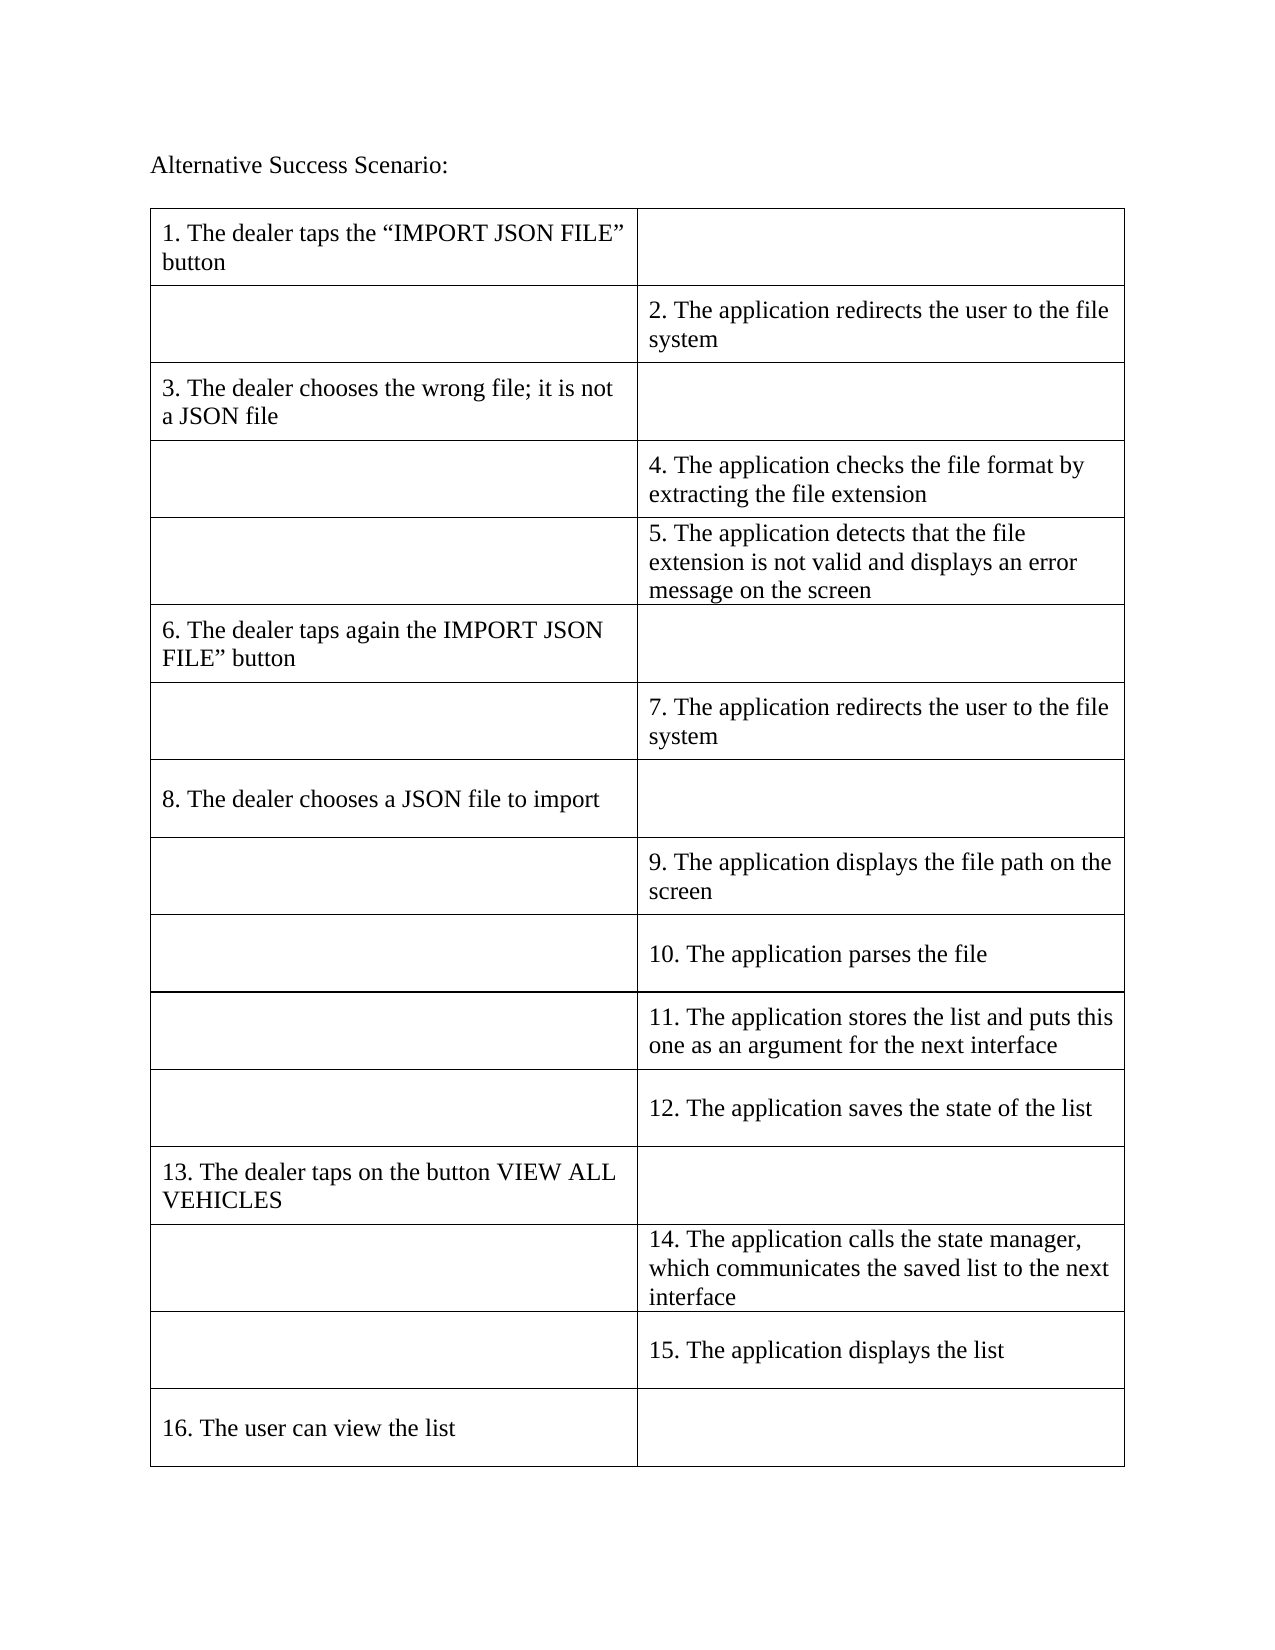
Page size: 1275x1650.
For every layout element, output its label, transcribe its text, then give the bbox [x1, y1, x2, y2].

table_cell 15. The application displays the list [638, 1312, 1124, 1388]
table_cell [151, 286, 637, 362]
table_cell [151, 441, 637, 517]
table_cell [151, 838, 637, 914]
table_cell [151, 993, 637, 1069]
table_cell 7. The application redirects the user to the file system [638, 683, 1124, 759]
table_cell [638, 1147, 1124, 1223]
table_header [638, 209, 1124, 285]
table_cell [638, 1389, 1124, 1466]
table_cell 6. The dealer taps again the IMPORT JSON FILE” button [151, 605, 637, 682]
table_cell 8. The dealer chooses a JSON file to import [151, 760, 637, 837]
table_cell 13. The dealer taps on the button VIEW ALL VEHICLES [151, 1147, 637, 1223]
table_cell [151, 1070, 637, 1146]
table_cell 9. The application displays the file path on the screen [638, 838, 1124, 914]
table_cell [151, 915, 637, 991]
text Alternative Success Scenario: [150, 150, 1125, 179]
table_cell 12. The application saves the state of the list [638, 1070, 1124, 1146]
table_cell 14. The application calls the state manager, which communicates the saved list to the next interface [638, 1225, 1124, 1311]
table_cell 4. The application checks the file format by extracting the file extension [638, 441, 1124, 517]
table_cell [151, 1225, 637, 1311]
table_cell 10. The application parses the file [638, 915, 1124, 991]
table_cell 2. The application redirects the user to the file system [638, 286, 1124, 362]
table_cell 11. The application stores the list and puts this one as an argument for the next interface [638, 993, 1124, 1069]
table_cell [638, 605, 1124, 682]
table_cell [151, 518, 637, 604]
table_cell [151, 1312, 637, 1388]
table_cell 16. The user can view the list [151, 1389, 637, 1466]
table_cell 5. The application detects that the file extension is not valid and displays an error message on the screen [638, 518, 1124, 604]
table_cell [638, 363, 1124, 440]
table_cell [638, 760, 1124, 837]
table_header 1. The dealer taps the “IMPORT JSON FILE” button [151, 209, 637, 285]
table_cell 3. The dealer chooses the wrong file; it is not a JSON file [151, 363, 637, 440]
table_cell [151, 683, 637, 759]
